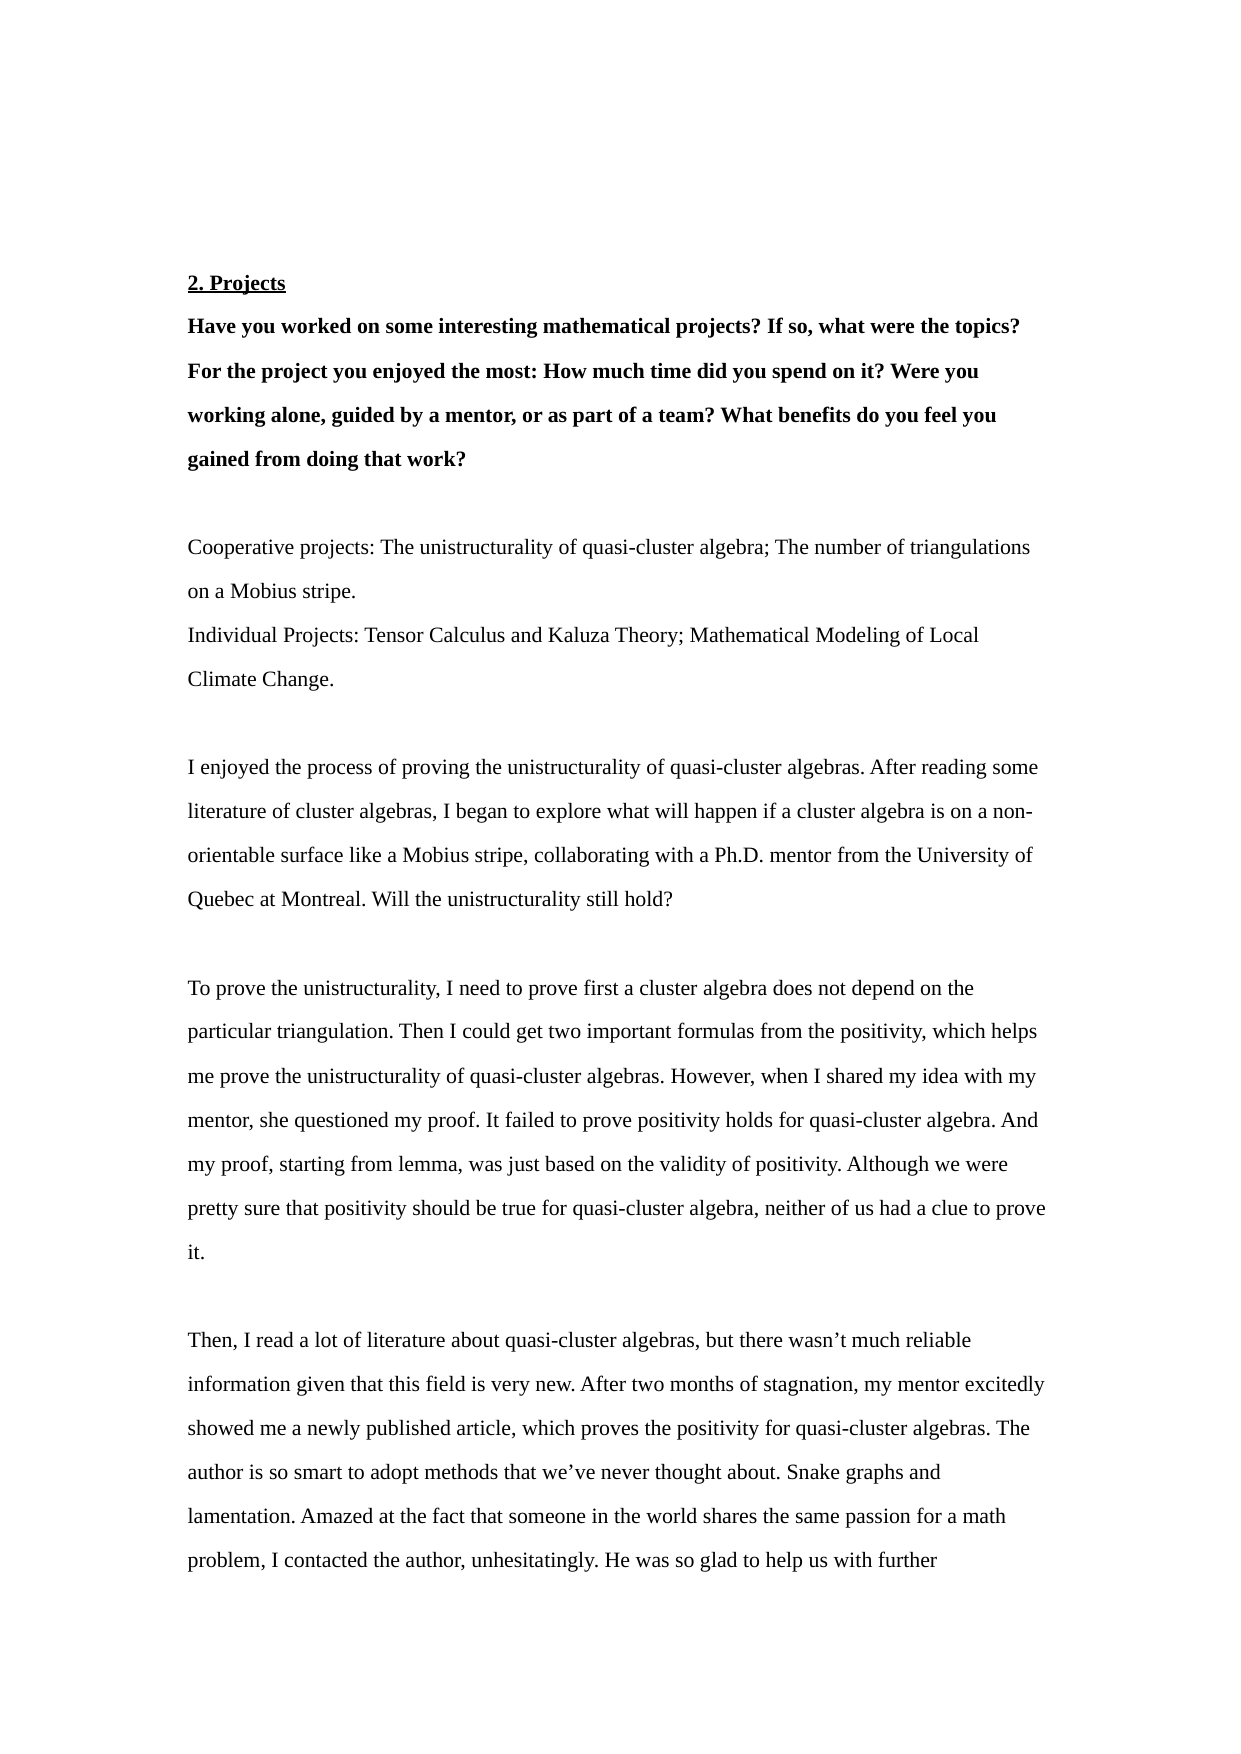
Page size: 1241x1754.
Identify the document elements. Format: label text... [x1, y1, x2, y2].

text To prove the unistructurality, I need to prove first a cluster algebra does not depend on the particular triangulation. Then I could get two important formulas from the positivity, which helps me prove the unistructurality of quasi-cluster algebras. However, when I shared my idea with my mentor, she questioned my proof. It failed to prove positivity holds for quasi-cluster algebra. And my proof, starting from lemma, was just based on the validity of positivity. Although we were pretty sure that positivity should be true for quasi-cluster algebra, neither of us had a clue to prove it. [187, 965, 1053, 1273]
text Have you worked on some interesting mathematical projects? If so, what were the topics? For the project you enjoyed the most: How much time did you spend on it? Were you working alone, guided by a mentor, or as part of a team? What benefits do you feel you gained from doing that work? [187, 304, 1053, 480]
text I enjoyed the process of proving the unistructurality of quasi-cluster algebras. After reading some literature of cluster algebras, I began to explore what will happen if a cluster algebra is on a non-orientable surface like a Mobius stripe, collaborating with a Ph.D. mentor from the University of Quebec at Montreal. Will the unistructurality still hold? [187, 745, 1053, 921]
text Cooperative projects: The unistructurality of quasi-cluster algebra; The number of triangulations on a Mobius stripe. [187, 524, 1053, 613]
text 2. Projects [187, 260, 1053, 304]
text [187, 1318, 1053, 1582]
text Individual Projects: Tensor Calculus and Kaluza Theory; Mathematical Modeling of Local Climate Change. [187, 613, 1053, 701]
